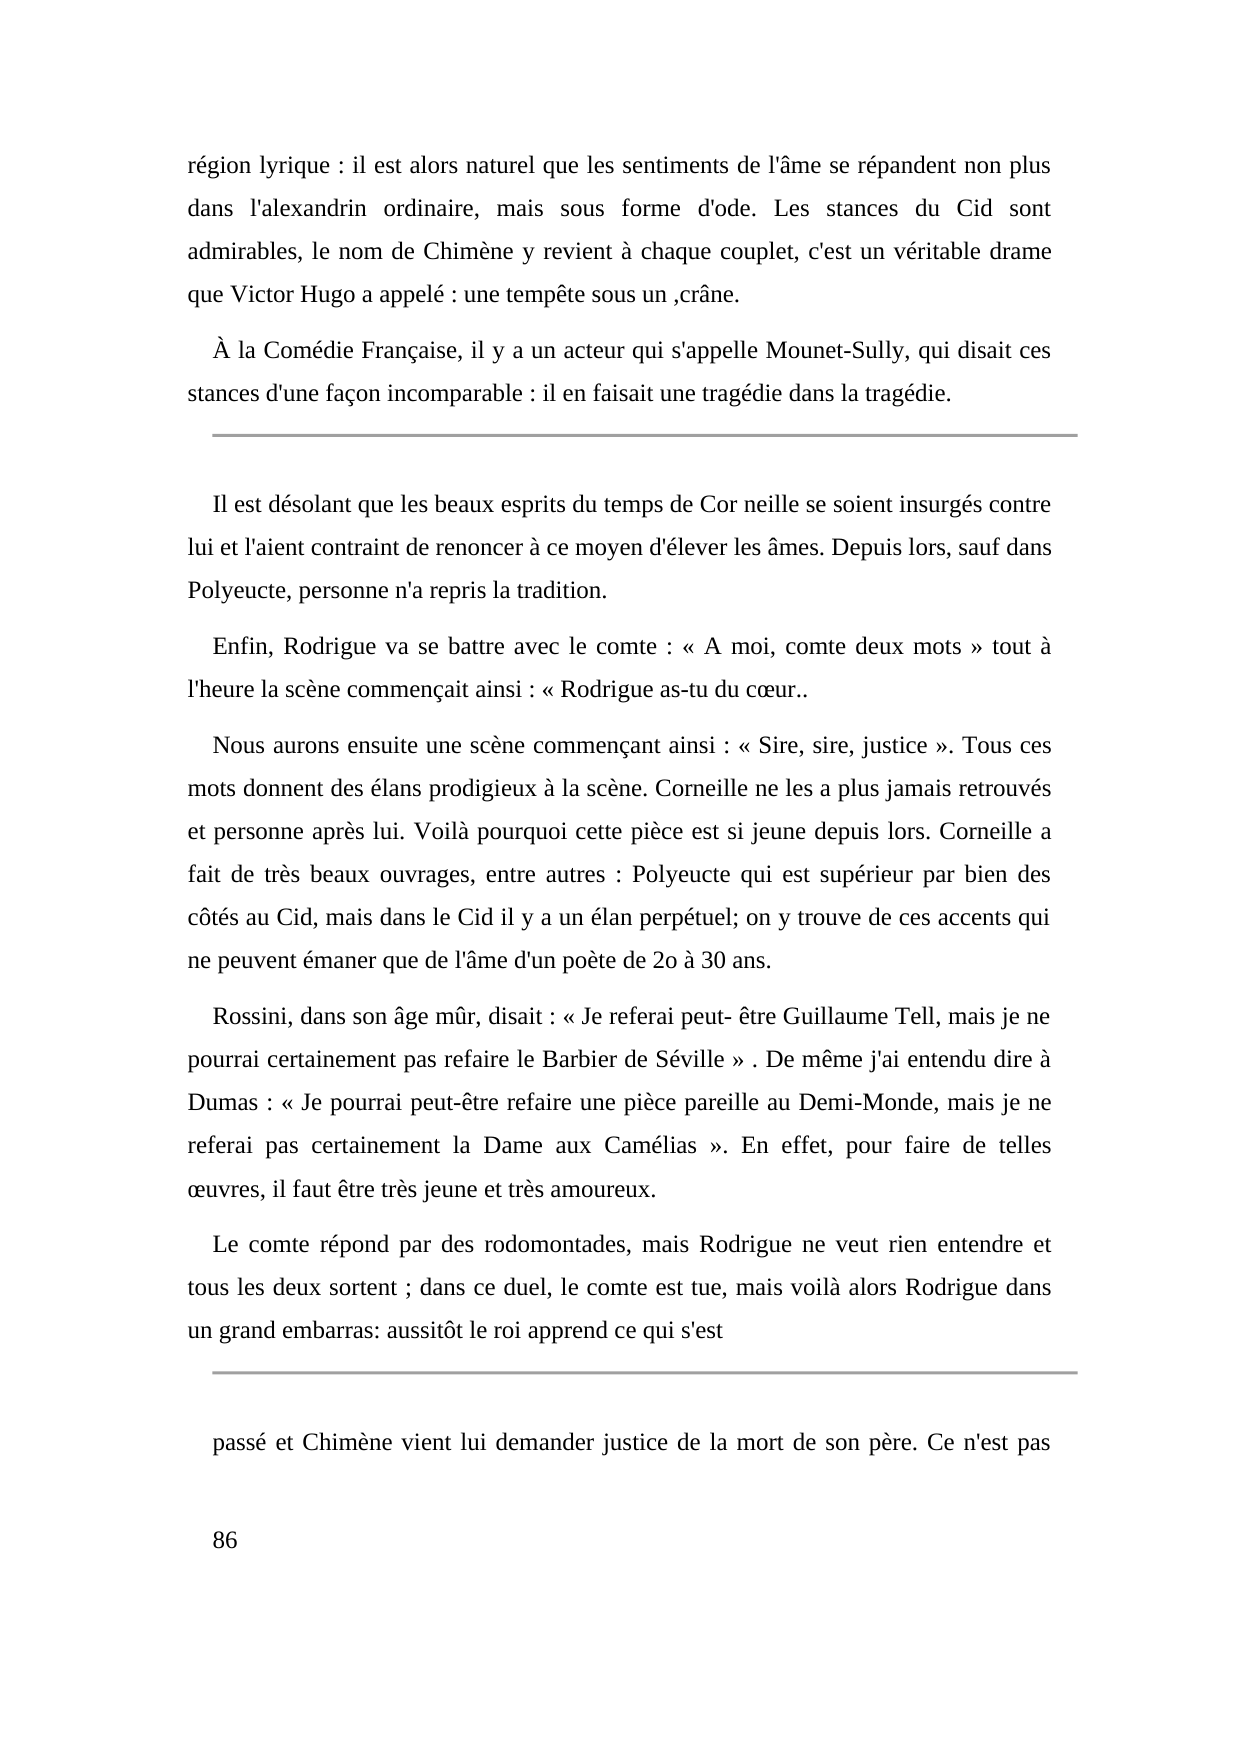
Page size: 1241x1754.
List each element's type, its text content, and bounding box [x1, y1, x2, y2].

text À la Comédie Française, il y a un acteur qui s'appelle Mounet-Sully, qui disait ces stances d'une façon incomparable : il en faisait une tragédie dans la tragédie. [187, 335, 1053, 407]
text Nous aurons ensuite une scène commençant ainsi : « Sire, sire, justice ». Tous ces mots donnent des élans prodigieux à la scène. Corneille ne les a plus jamais retrouvés et personne après lui. Voilà pourquoi cette pièce est si jeune depuis lors. Corneille a fait de très beaux ouvrages, entre autres : Polyeucte qui est supérieur par bien des côtés au Cid, mais dans le Cid il y a un élan perpétuel; on y trouve de ces accents qui ne peuvent émaner que de l'âme d'un poète de 2o à 30 ans. [187, 730, 1053, 974]
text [187, 1427, 1053, 1456]
text Le comte répond par des rodomontades, mais Rodrigue ne veut rien entendre et tous les deux sortent ; dans ce duel, le comte est tue, mais voilà alors Rodrigue dans un grand embarras: aussitôt le roi apprend ce qui s'est [187, 1229, 1053, 1344]
text Il est désolant que les beaux esprits du temps de Cor neille se soient insurgés contre lui et l'aient contraint de renoncer à ce moyen d'élever les âmes. Depuis lors, sauf dans Polyeucte, personne n'a repris la tradition. [187, 489, 1053, 604]
text Enfin, Rodrigue va se battre avec le comte : « A moi, comte deux mots » tout à l'heure la scène commençait ainsi : « Rodrigue as-tu du cœur.. [187, 631, 1053, 703]
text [187, 150, 1053, 308]
text Rossini, dans son âge mûr, disait : « Je referai peut- être Guillaume Tell, mais je ne pourrai certainement pas refaire le Barbier de Séville » . De même j'ai entendu dire à Dumas : « Je pourrai peut-être refaire une pièce pareille au Demi-Monde, mais je ne referai pas certainement la Dame aux Camélias ». En effet, pour faire de telles œuvres, il faut être très jeune et très amoureux. [187, 1001, 1053, 1202]
